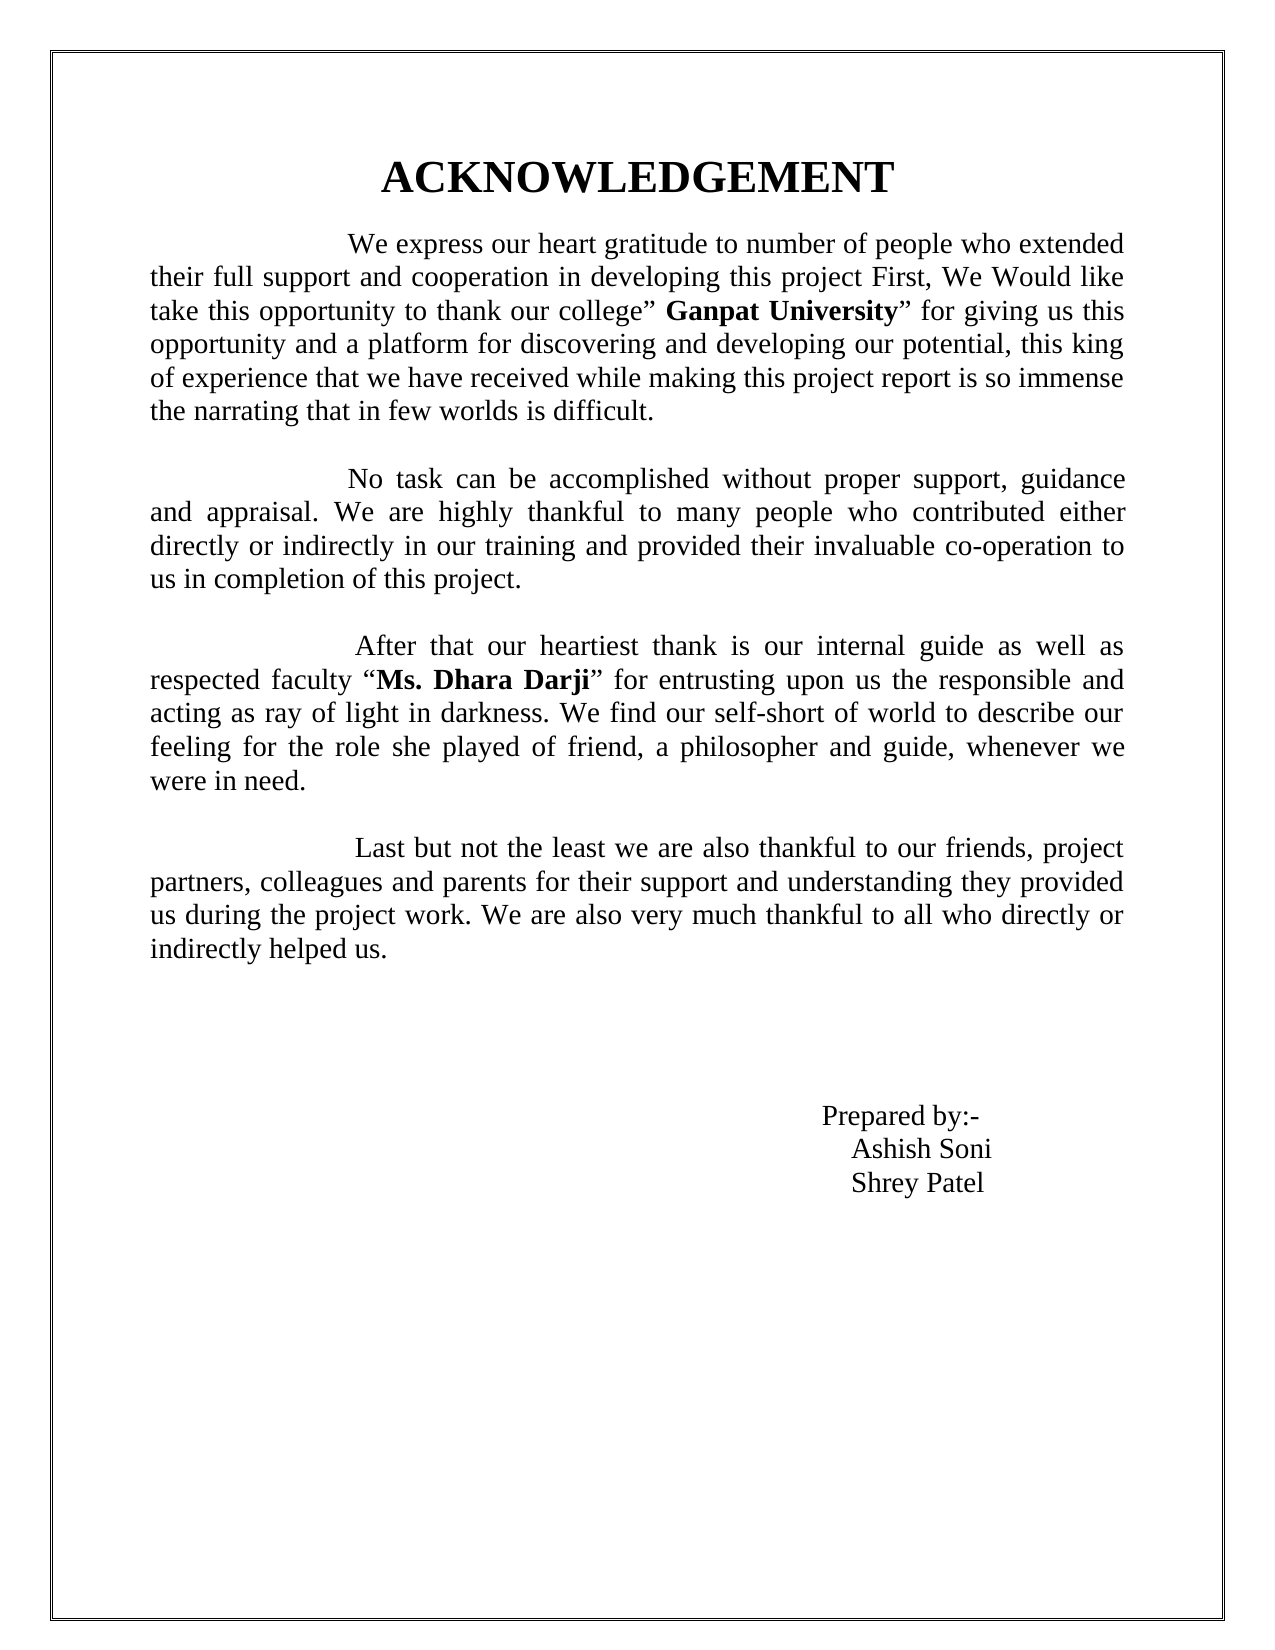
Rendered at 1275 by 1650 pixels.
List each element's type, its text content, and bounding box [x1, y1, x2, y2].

text We express our heart gratitude to number of people who extended their full support and cooperation in developing this project First, We Would like take this opportunity to thank our college” Ganpat University” for giving us this opportunity and a platform for discovering and developing our potential, this king of experience that we have received while making this project report is so immense the narrating that in few worlds is difficult. [150, 226, 1125, 427]
subtitle ACKNOWLEDGEMENT [219, 150, 1057, 202]
text After that our heartiest thank is our internal guide as well as respected faculty “Ms. Dhara Darji” for entrusting upon us the responsible and acting as ray of light in darkness. We find our self-short of world to describe our feeling for the role she played of friend, a philosopher and guide, whenever we were in need. [150, 628, 1125, 796]
text Last but not the least we are also thankful to our friends, project partners, colleagues and parents for their support and understanding they provided us during the project work. We are also very much thankful to all who directly or indirectly helped us. [150, 830, 1124, 964]
text Prepared by:- Ashish Soni Shrey Patel [822, 1098, 994, 1199]
text No task can be accomplished without proper support, guidance and appraisal. We are highly thankful to many people who contributed either directly or indirectly in our training and provided their invaluable co-operation to us in completion of this project. [150, 461, 1126, 595]
